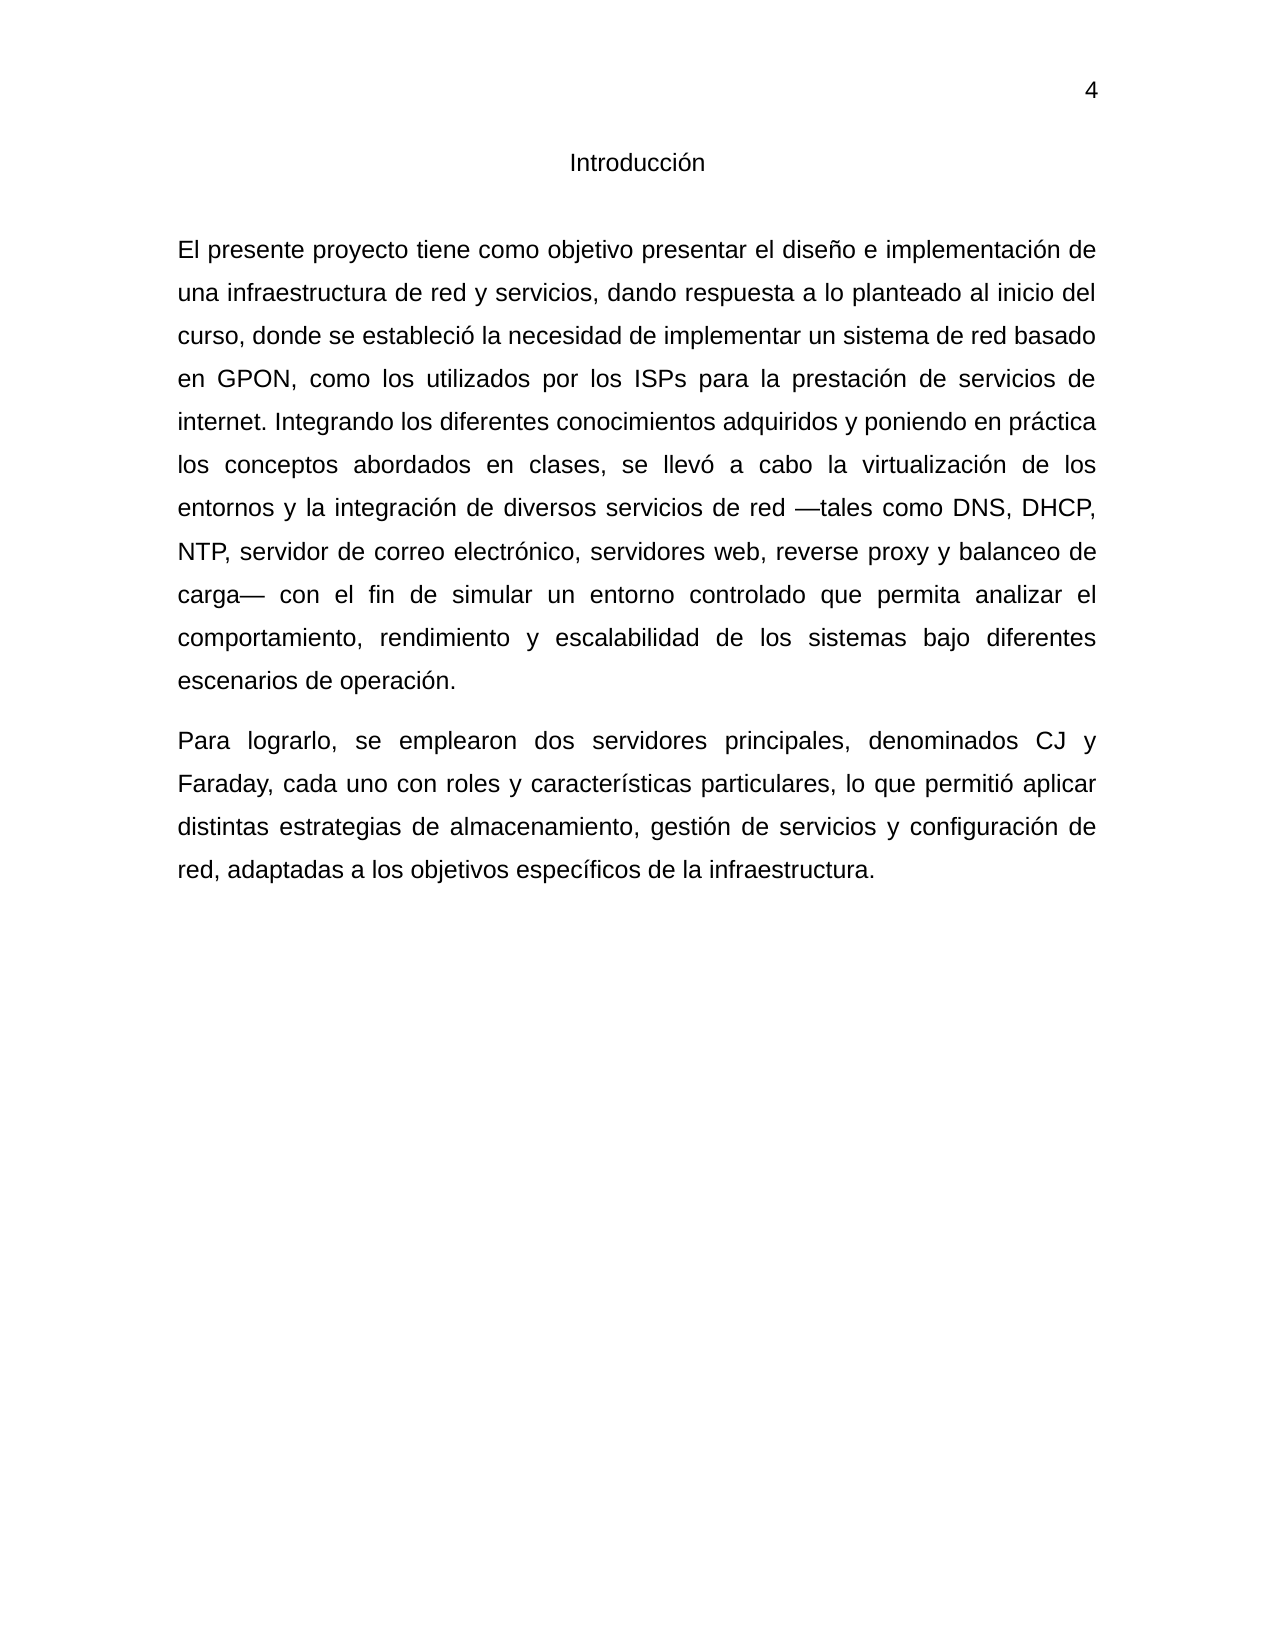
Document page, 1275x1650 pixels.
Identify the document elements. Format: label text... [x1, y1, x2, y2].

subtitle Introducción [177, 148, 1098, 176]
text Para lograrlo, se emplearon dos servidores principales, denominados CJ y Faraday, cada uno con roles y características particulares, lo que permitió aplicar distintas estrategias de almacenamiento, gestión de servicios y configuración de red, adaptadas a los objetivos específicos de la infraestructura. [177, 726, 1098, 884]
text El presente proyecto tiene como objetivo presentar el diseño e implementación de una infraestructura de red y servicios, dando respuesta a lo planteado al inicio del curso, donde se estableció la necesidad de implementar un sistema de red basado en GPON, como los utilizados por los ISPs para la prestación de servicios de internet. Integrando los diferentes conocimientos adquiridos y poniendo en práctica los conceptos abordados en clases, se llevó a cabo la virtualización de los entornos y la integración de diversos servicios de red —tales como DNS, DHCP, NTP, servidor de correo electrónico, servidores web, reverse proxy y balanceo de carga— con el fin de simular un entorno controlado que permita analizar el comportamiento, rendimiento y escalabilidad de los sistemas bajo diferentes escenarios de operación. [177, 235, 1098, 695]
